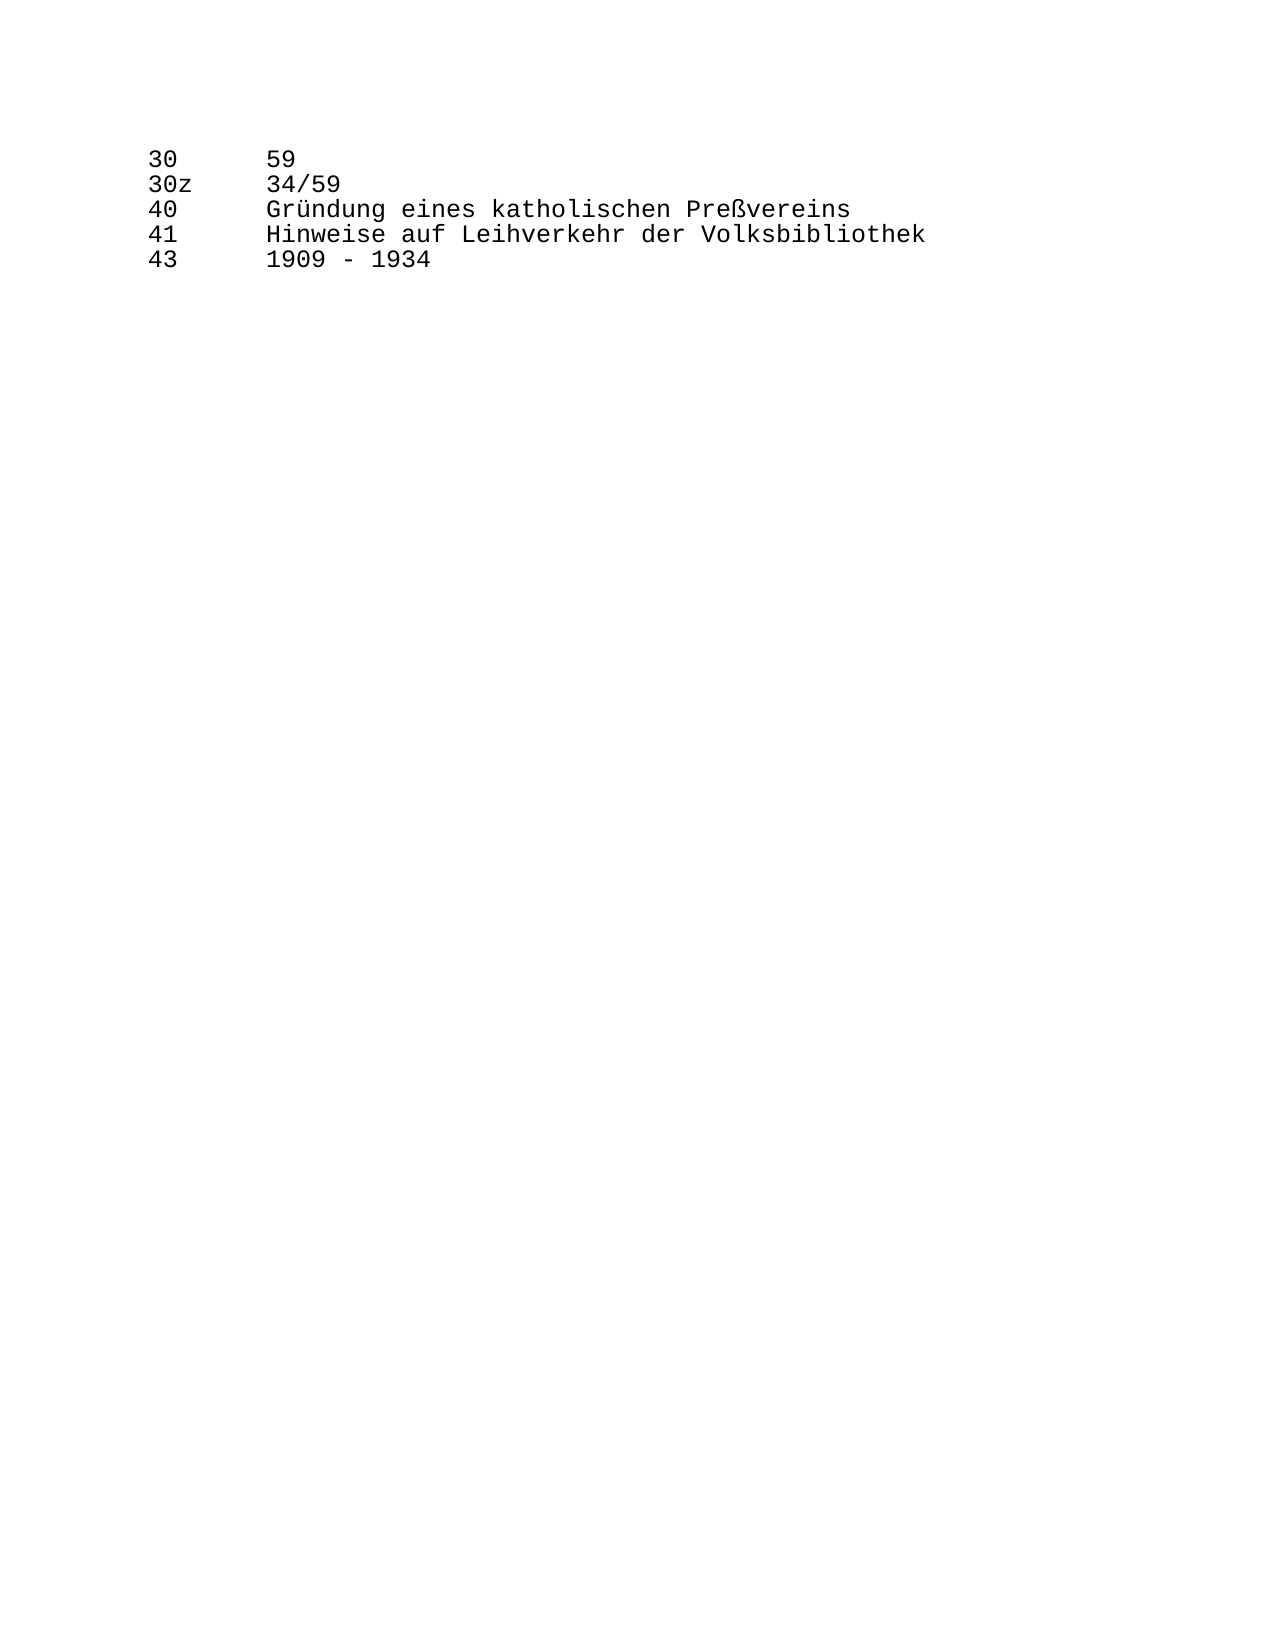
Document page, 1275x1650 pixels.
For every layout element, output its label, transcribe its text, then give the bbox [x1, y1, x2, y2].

text 40 Gründung eines s[2{katholisch}en 1{Preßverein}]ss [148, 198, 1127, 223]
text 30z 34/59 [148, 173, 1127, 198]
text 30 59 [148, 148, 1127, 173]
text 41 Hinweise auf s[2{Leihverkehr} der 1{Volksbibliothek}]s [148, 223, 1127, 248]
text 43 1909 - 1934 [148, 248, 1127, 273]
